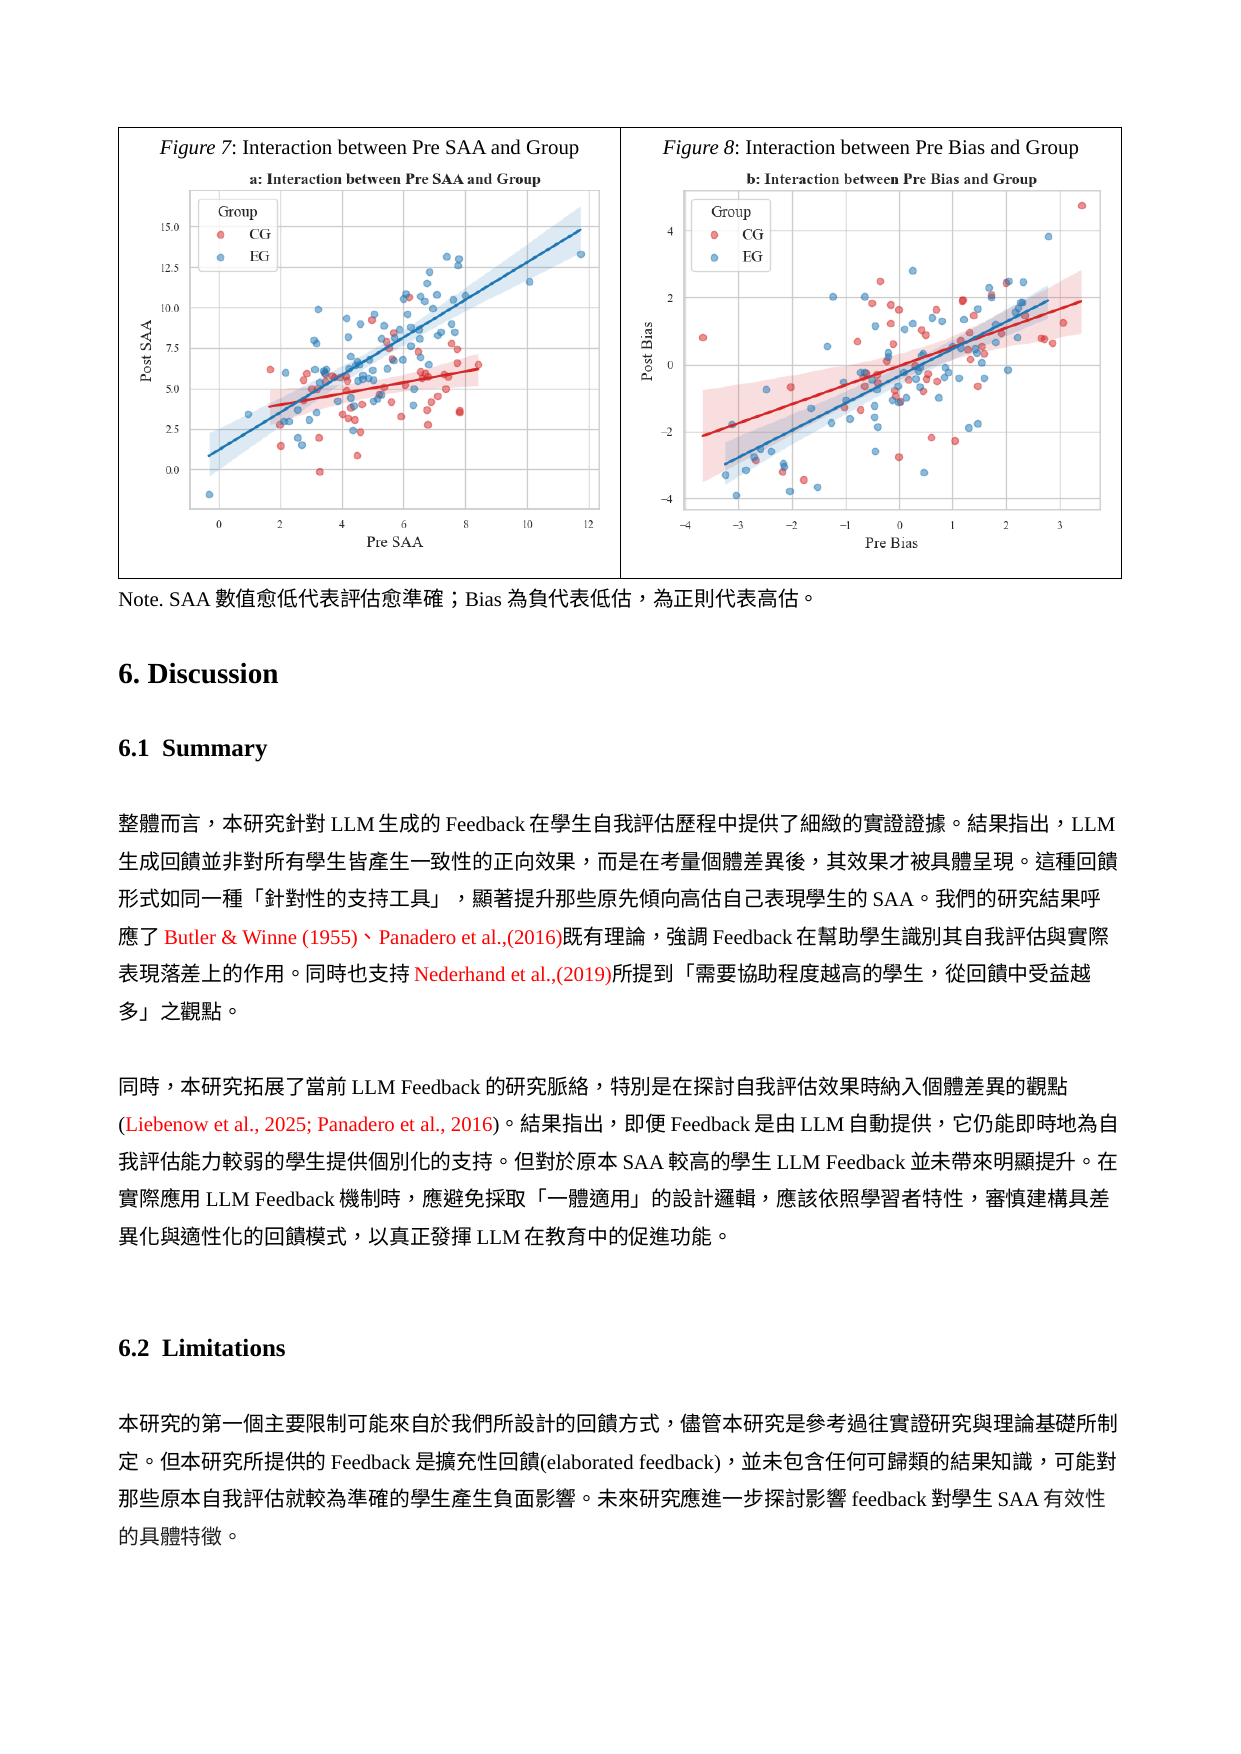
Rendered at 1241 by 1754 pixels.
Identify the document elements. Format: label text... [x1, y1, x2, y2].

table_header Figure 7: Interaction between Pre SAA and Group [119, 128, 620, 578]
subtitle Limitations [118, 1329, 1122, 1367]
table_header Figure 8: Interaction between Pre Bias and Group [621, 128, 1121, 578]
picture [633, 165, 1108, 559]
text Note. SAA 數值愈低代表評估愈準確；Bias 為負代表低估，為正則代表高估。 [118, 579, 1122, 617]
subtitle Summary [118, 729, 1122, 767]
text 同時，本研究拓展了當前LLM Feedback的研究脈絡，特別是在探討自我評估效果時納入個體差異的觀點(Liebenow et al., 2025; Panadero et al., 2016)。結果指出，即便Feedback是由LLM自動提供，它仍能即時地為自我評估能力較弱的學生提供個別化的支持。但對於原本SAA較高的學生LLM Feedback並未帶來明顯提升。在實際應用LLM Feedback機制時，應避免採取「一體適用」的設計邏輯，應該依照學習者特性，審慎建構具差異化與適性化的回饋模式，以真正發揮LLM在教育中的促進功能。 [118, 1067, 1122, 1254]
picture [132, 165, 607, 558]
subtitle Discussion [118, 654, 1122, 692]
text 本研究的第一個主要限制可能來自於我們所設計的回饋方式，儘管本研究是參考過往實證研究與理論基礎所制定。但本研究所提供的Feedback是擴充性回饋(elaborated feedback)，並未包含任何可歸類的結果知識，可能對那些原本自我評估就較為準確的學生產生負面影響。未來研究應進一步探討影響feedback對學生SAA有效性的具體特徵。 [118, 1404, 1122, 1554]
text 整體而言，本研究針對LLM生成的Feedback在學生自我評估歷程中提供了細緻的實證證據。結果指出，LLM生成回饋並非對所有學生皆產生一致性的正向效果，而是在考量個體差異後，其效果才被具體呈現。這種回饋形式如同一種「針對性的支持工具」，顯著提升那些原先傾向高估自己表現學生的SAA。我們的研究結果呼應了Butler & Winne (1955)、Panadero et al.,(2016)既有理論，強調Feedback在幫助學生識別其自我評估與實際表現落差上的作用。同時也支持Nederhand et al.,(2019)所提到「需要協助程度越高的學生，從回饋中受益越多」之觀點。 [118, 804, 1122, 1029]
